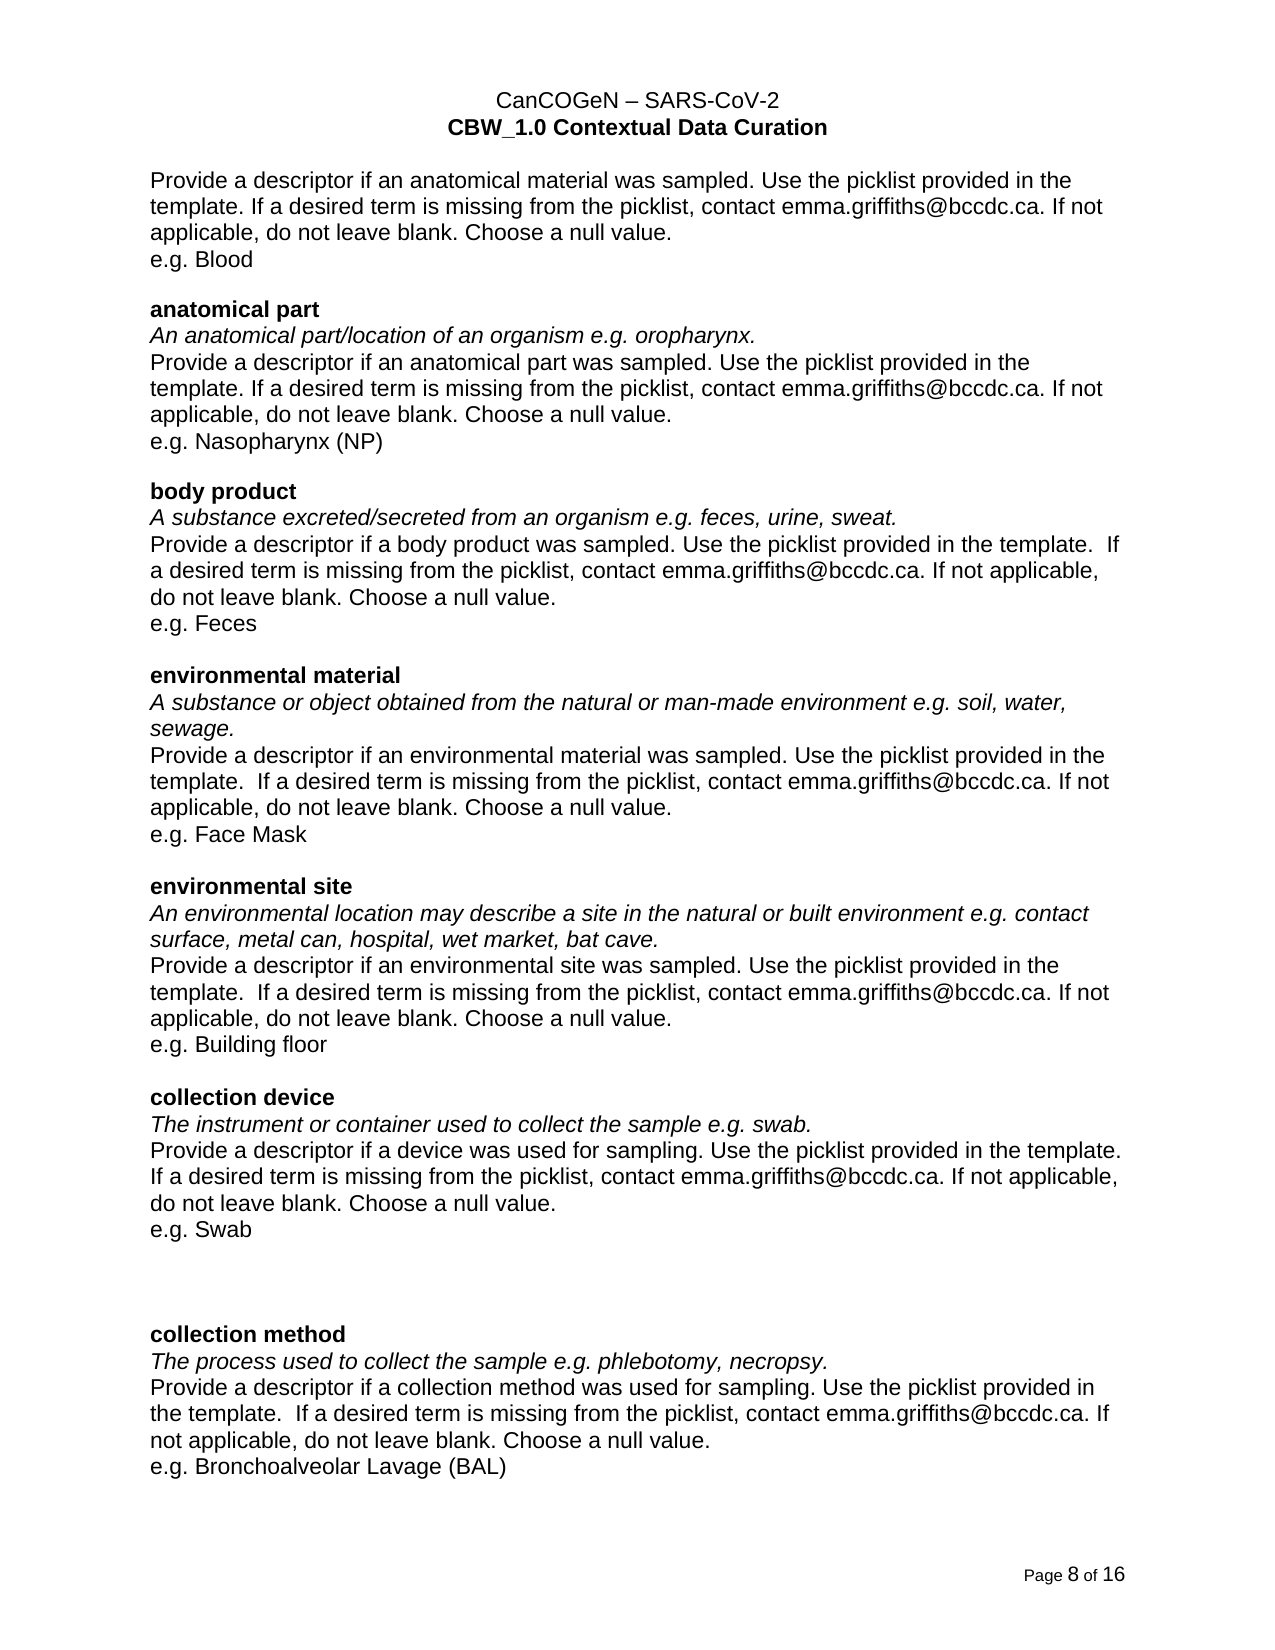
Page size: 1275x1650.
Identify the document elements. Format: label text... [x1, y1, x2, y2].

text The instrument or container used to collect the sample e.g. swab. [150, 1111, 1125, 1137]
text Provide a descriptor if an environmental material was sampled. Use the picklist provided in the template. If a desired term is missing from the picklist, contact emma.griffiths@bccdc.ca. If not applicable, do not leave blank. Choose a null value. [150, 742, 1125, 821]
text e.g. Bronchoalveolar Lavage (BAL) [150, 1453, 1125, 1479]
text environmental site [150, 873, 1125, 900]
text environmental material [150, 662, 1125, 689]
text Provide a descriptor if an anatomical part was sampled. Use the picklist provided in the template. If a desired term is missing from the picklist, contact emma.griffiths@bccdc.ca. If not applicable, do not leave blank. Choose a null value. [150, 349, 1125, 428]
text anatomical part [150, 296, 1125, 322]
text A substance excreted/secreted from an organism e.g. feces, urine, sweat. [150, 504, 1125, 531]
text e.g. Face Mask [150, 821, 1125, 847]
text body product [150, 478, 1125, 504]
text e.g. Blood [150, 246, 1125, 272]
text e.g. Feces [150, 610, 1125, 636]
text A substance or object obtained from the natural or man-made environment e.g. soil, water, sewage. [150, 689, 1125, 742]
text e.g. Nasopharynx (NP) [150, 428, 1125, 454]
text Provide a descriptor if a device was used for sampling. Use the picklist provided in the template. If a desired term is missing from the picklist, contact emma.griffiths@bccdc.ca. If not applicable, do not leave blank. Choose a null value. [150, 1137, 1125, 1216]
text Provide a descriptor if a collection method was used for sampling. Use the picklist provided in the template. If a desired term is missing from the picklist, contact emma.griffiths@bccdc.ca. If not applicable, do not leave blank. Choose a null value. [150, 1374, 1125, 1453]
text Provide a descriptor if an anatomical material was sampled. Use the picklist provided in the template. If a desired term is missing from the picklist, contact emma.griffiths@bccdc.ca. If not applicable, do not leave blank. Choose a null value. [150, 167, 1125, 246]
text Provide a descriptor if a body product was sampled. Use the picklist provided in the template. If a desired term is missing from the picklist, contact emma.griffiths@bccdc.ca. If not applicable, do not leave blank. Choose a null value. [150, 531, 1125, 610]
text The process used to collect the sample e.g. phlebotomy, necropsy. [150, 1348, 1125, 1374]
text Provide a descriptor if an environmental site was sampled. Use the picklist provided in the template. If a desired term is missing from the picklist, contact emma.griffiths@bccdc.ca. If not applicable, do not leave blank. Choose a null value. [150, 952, 1125, 1031]
text e.g. Swab [150, 1216, 1125, 1242]
text collection device [150, 1084, 1125, 1111]
text e.g. Building floor [150, 1031, 1125, 1058]
text An anatomical part/location of an organism e.g. oropharynx. [150, 322, 1125, 349]
text An environmental location may describe a site in the natural or built environment e.g. contact surface, metal can, hospital, wet market, bat cave. [150, 900, 1125, 952]
text collection method [150, 1321, 1125, 1348]
